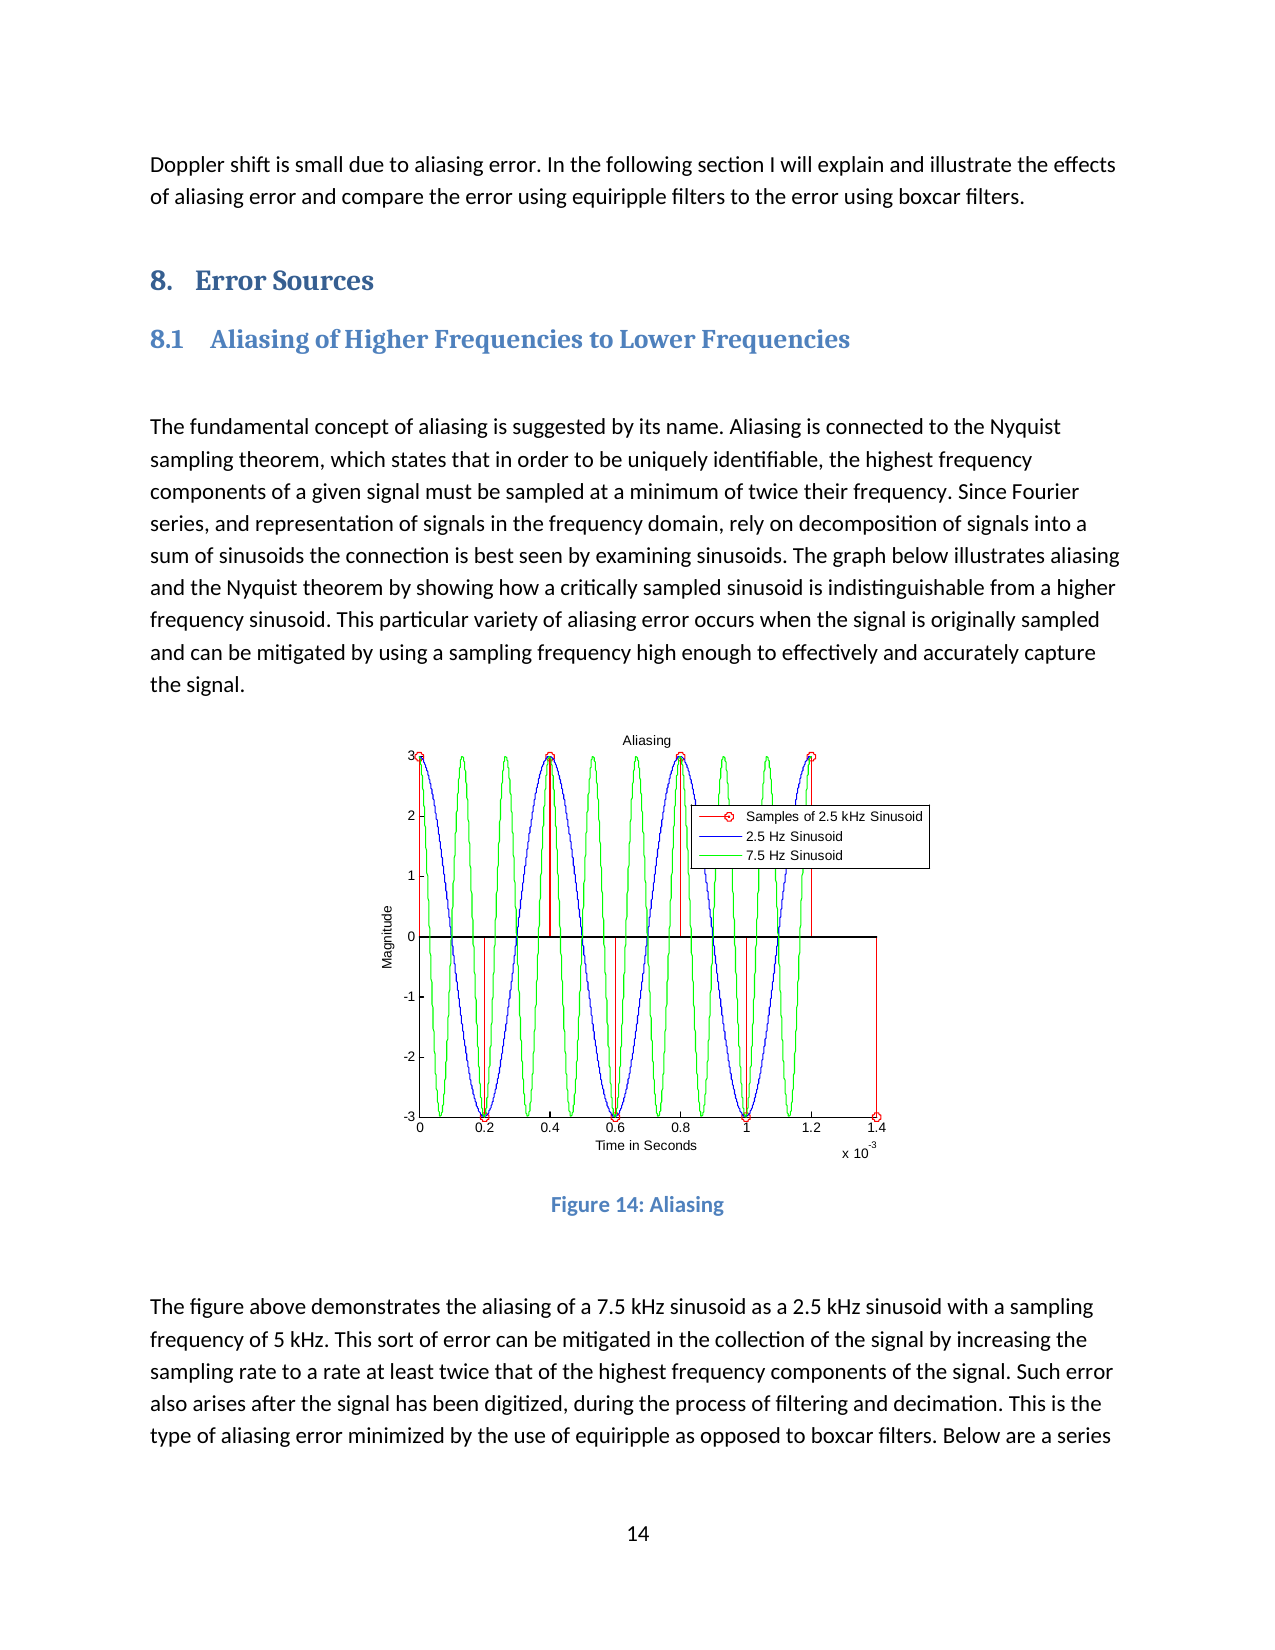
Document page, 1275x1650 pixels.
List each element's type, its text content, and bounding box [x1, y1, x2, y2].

text The fundamental concept of aliasing is suggested by its name. Aliasing is connected to the Nyquist sampling theorem, which states that in order to be uniquely identifiable, the highest frequency components of a given signal must be sampled at a minimum of twice their frequency. Since Fourier series, and representation of signals in the frequency domain, rely on decomposition of signals into a sum of sinusoids the connection is best seen by examining sinusoids. The graph below illustrates aliasing and the Nyquist theorem by showing how a critically sampled sinusoid is indistinguishable from a higher frequency sinusoid. This particular variety of aliasing error occurs when the signal is originally sampled and can be mitigated by using a sampling frequency high enough to effectively and accurately capture the signal. [150, 412, 1125, 698]
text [150, 1292, 1125, 1449]
subtitle Error Sources [150, 264, 1125, 298]
subtitle Aliasing of Higher Frequencies to Lower Frequencies [150, 324, 1125, 355]
text Figure 14: Aliasing [150, 1191, 1125, 1219]
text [150, 150, 1125, 210]
